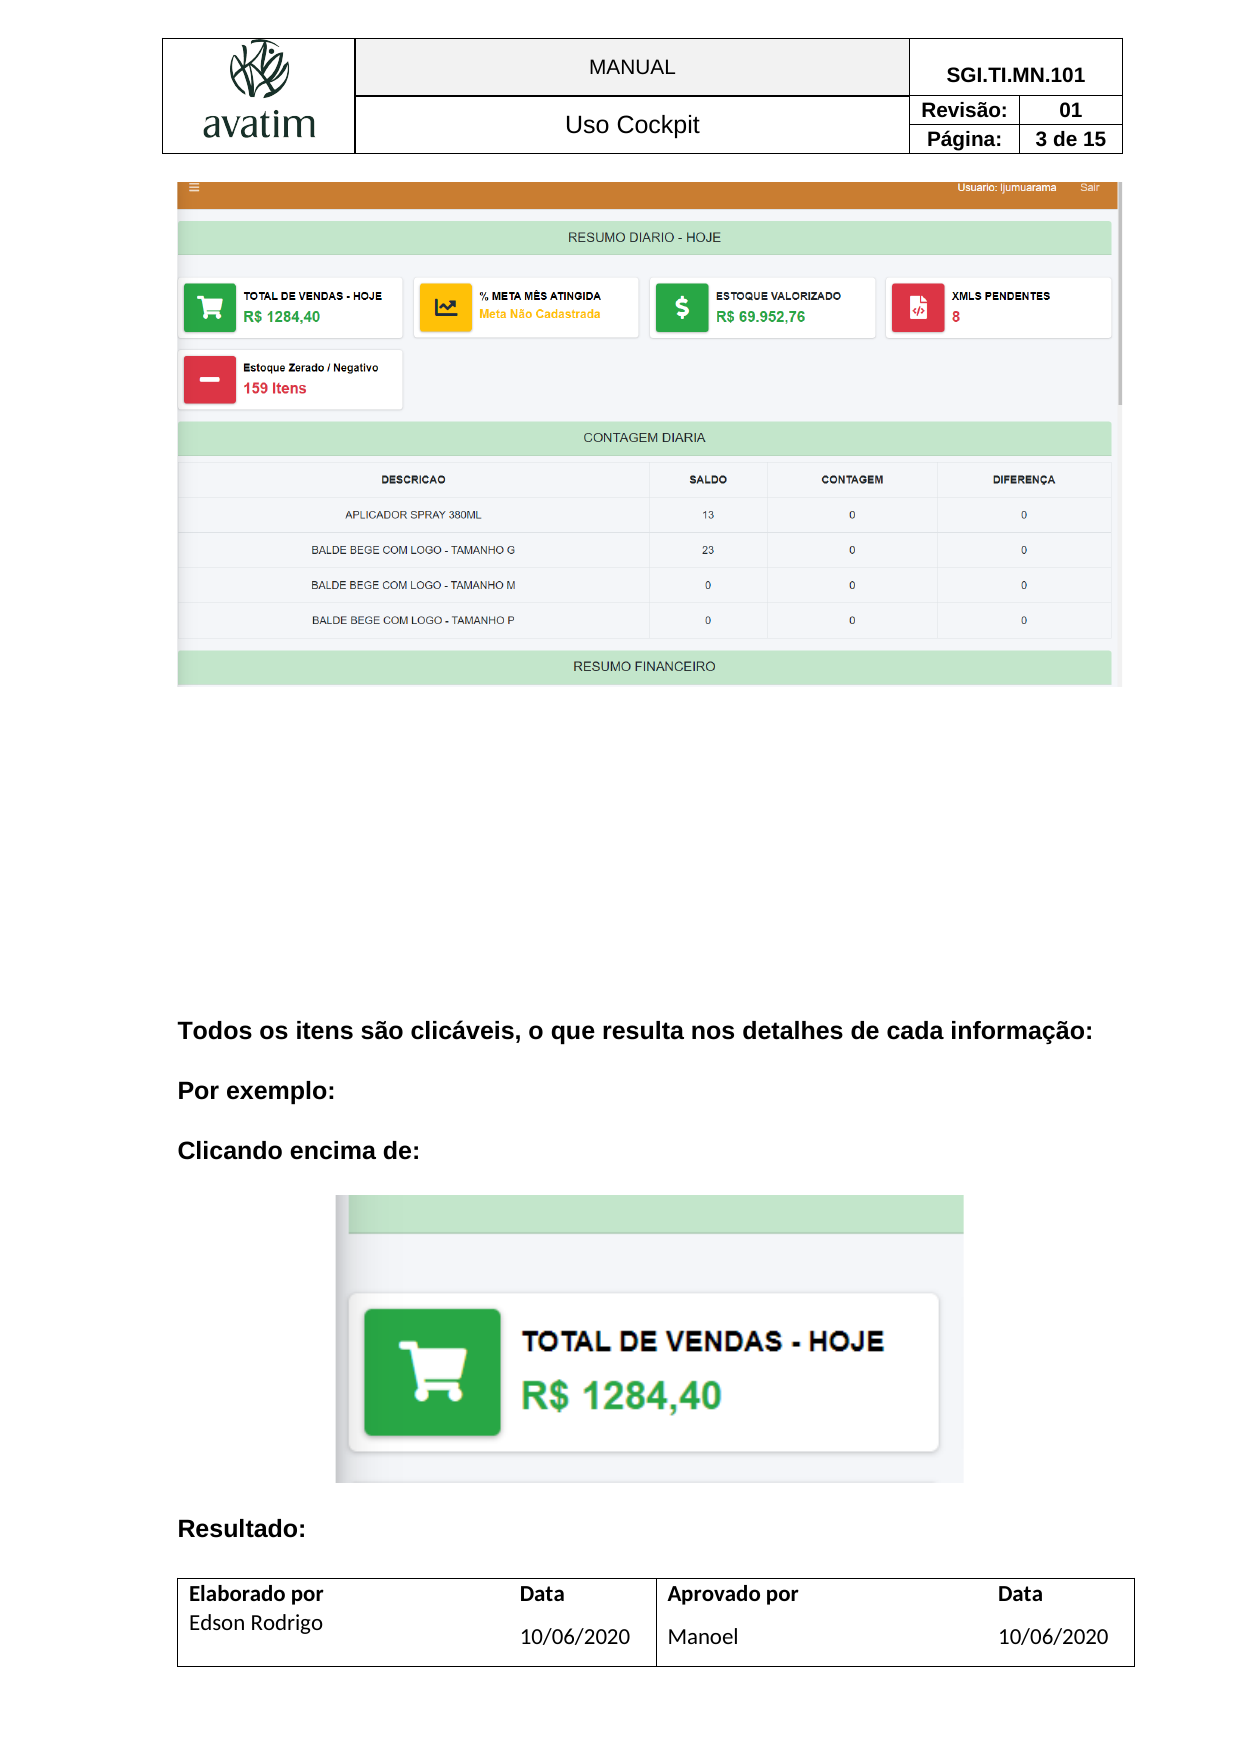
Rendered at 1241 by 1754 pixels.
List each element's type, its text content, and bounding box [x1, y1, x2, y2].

text Por exemplo: [177, 1076, 1122, 1104]
text Resultado: [177, 1513, 1122, 1542]
text Clicando encima de: [177, 1136, 1122, 1164]
text Todos os itens são clicáveis, o que resulta nos detalhes de cada informação: [177, 1016, 1122, 1045]
picture [177, 182, 1123, 687]
picture [200, 39, 317, 138]
picture [335, 1195, 964, 1483]
